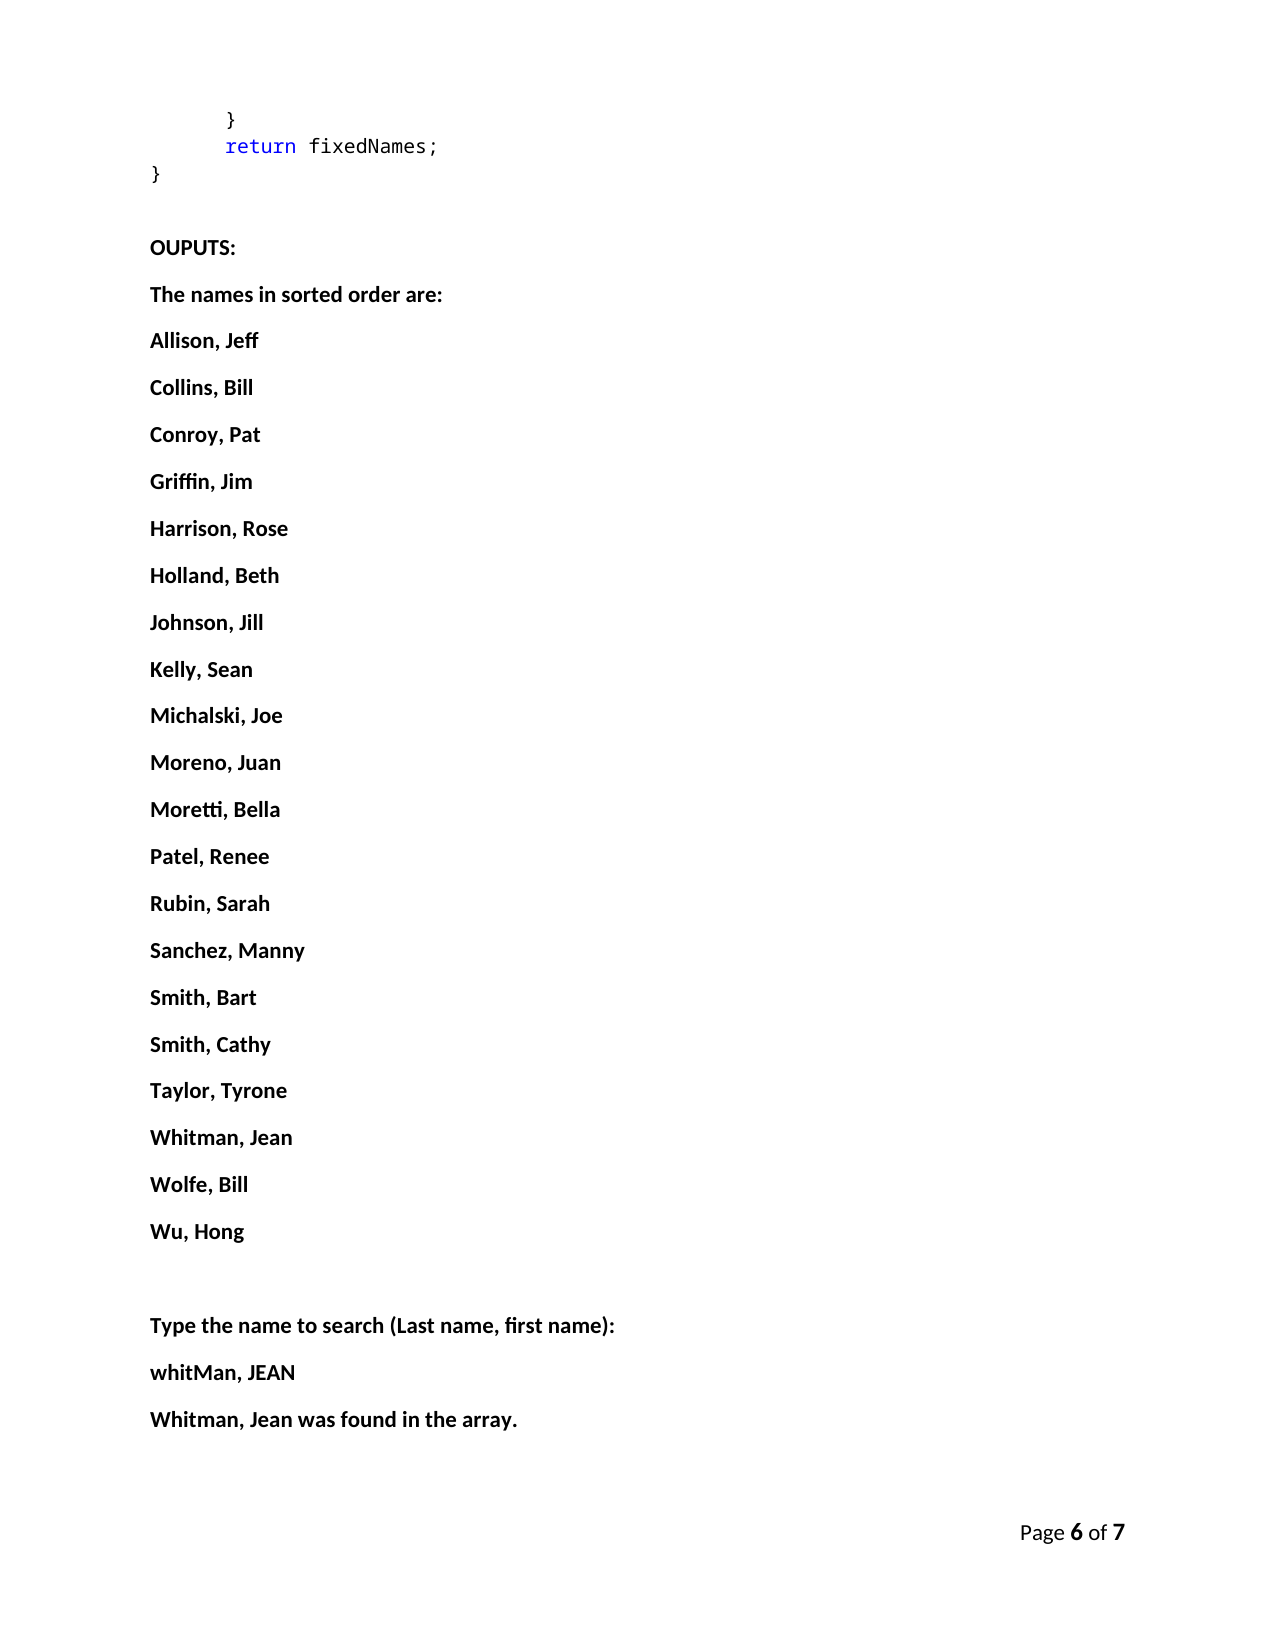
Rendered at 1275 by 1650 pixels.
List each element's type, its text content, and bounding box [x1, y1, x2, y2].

text return fixedNames; [150, 132, 1125, 159]
text Whitman, Jean [150, 1123, 1125, 1151]
text } [150, 159, 1125, 186]
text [150, 1311, 1125, 1339]
text Smith, Bart [150, 983, 1125, 1011]
text OUPUTS: [150, 233, 1125, 261]
text Sanchez, Manny [150, 936, 1125, 964]
text Moreno, Juan [150, 748, 1125, 776]
text Holland, Beth [150, 561, 1125, 589]
text Rubin, Sarah [150, 889, 1125, 917]
text Taylor, Tyrone [150, 1077, 1125, 1104]
text Wolfe, Bill [150, 1170, 1125, 1198]
text Conroy, Pat [150, 420, 1125, 448]
text Patel, Renee [150, 842, 1125, 870]
text Collins, Bill [150, 373, 1125, 401]
text whitMan, JEAN [150, 1358, 1125, 1386]
text Whitman, Jean was found in the array. [150, 1405, 1125, 1433]
text Griffin, Jim [150, 467, 1125, 495]
text Michalski, Joe [150, 702, 1125, 729]
text } [150, 105, 1125, 132]
text Allison, Jeff [150, 327, 1125, 354]
text The names in sorted order are: [150, 280, 1125, 308]
text Johnson, Jill [150, 608, 1125, 636]
text Harrison, Rose [150, 514, 1125, 542]
text Moretti, Bella [150, 795, 1125, 823]
text Smith, Cathy [150, 1030, 1125, 1058]
text Kelly, Sean [150, 655, 1125, 683]
text Wu, Hong [150, 1217, 1125, 1245]
